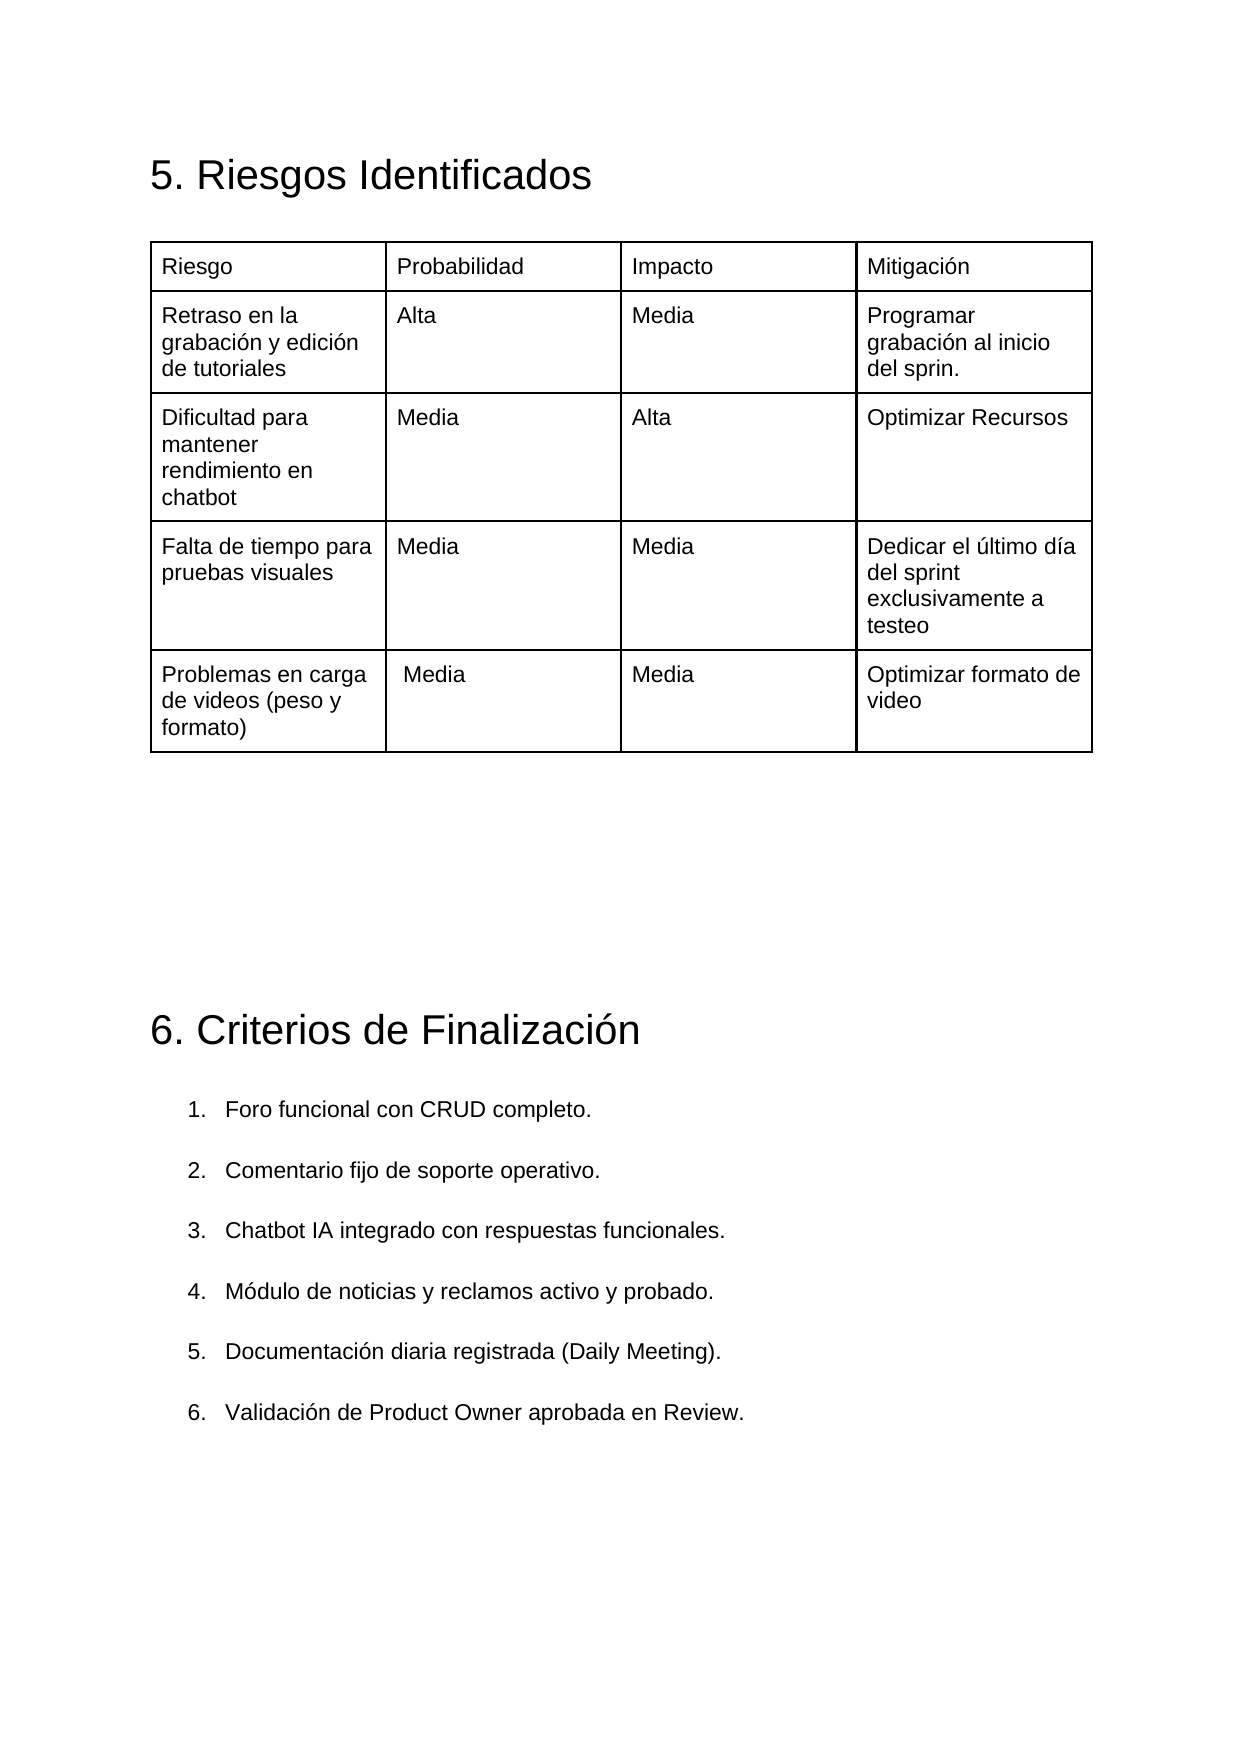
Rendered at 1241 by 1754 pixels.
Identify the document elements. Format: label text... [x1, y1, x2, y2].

table_cell Dificultad para mantener rendimiento en chatbot [152, 394, 385, 520]
table_cell Media [622, 292, 855, 392]
subtitle 5. Riesgos Identificados [150, 150, 1090, 198]
table_cell Alta [622, 394, 855, 520]
table_cell Programar grabación al inicio del sprin. [858, 292, 1091, 392]
table_cell Falta de tiempo para pruebas visuales [152, 522, 385, 648]
table_cell Media [622, 522, 855, 648]
list Chatbot IA integrado con respuestas funcionales. [187, 1217, 1090, 1274]
list Documentación diaria registrada (Daily Meeting). [187, 1338, 1090, 1394]
subtitle 6. Criterios de Finalización [150, 1006, 1090, 1054]
table_cell Alta [387, 292, 620, 392]
table_cell Media [387, 394, 620, 520]
table_header Impacto [622, 243, 855, 290]
table_cell Media [387, 522, 620, 648]
table_header Riesgo [152, 243, 385, 290]
list Comentario fijo de soporte operativo. [187, 1157, 1090, 1213]
list Módulo de noticias y reclamos activo y probado. [187, 1278, 1090, 1334]
table_cell Problemas en carga de videos (peso y formato) [152, 651, 385, 751]
table_header Mitigación [858, 243, 1091, 290]
table_cell Optimizar Recursos [858, 394, 1091, 520]
table_cell Retraso en la grabación y edición de tutoriales [152, 292, 385, 392]
table_header Probabilidad [387, 243, 620, 290]
table_cell Media [622, 651, 855, 751]
table_cell Optimizar formato de video [858, 651, 1091, 751]
table_cell Media [387, 651, 620, 751]
list Validación de Product Owner aprobada en Review. [187, 1398, 1090, 1425]
table_cell Dedicar el último día del sprint exclusivamente a testeo [858, 522, 1091, 648]
list Foro funcional con CRUD completo. [187, 1096, 1090, 1153]
